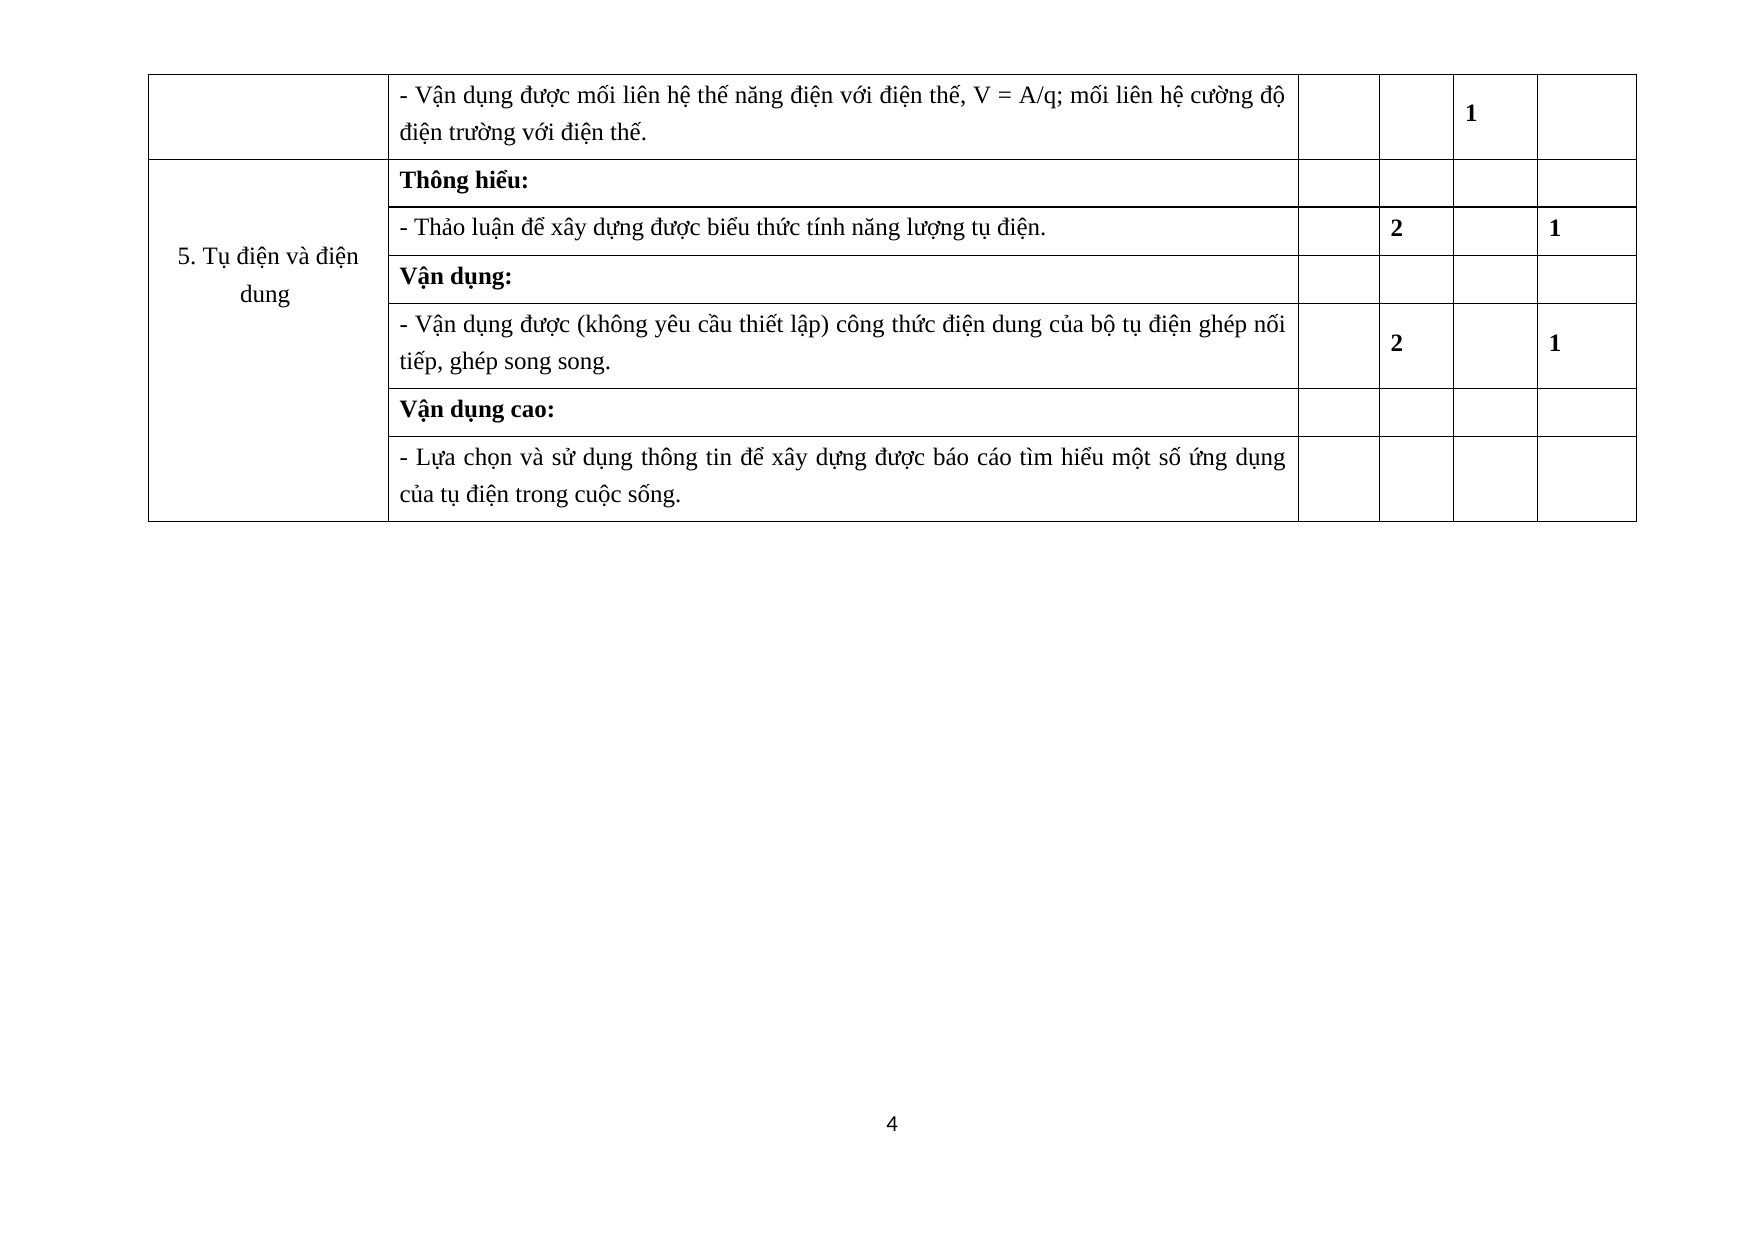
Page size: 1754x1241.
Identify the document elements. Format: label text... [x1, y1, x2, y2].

table_cell Vận dụng: [389, 256, 1298, 303]
table_cell [1454, 256, 1537, 303]
table_cell - Lựa chọn và sử dụng thông tin để xây dựng được báo cáo tìm hiểu một số ứng dụng của tụ điện trong cuộc sống. [389, 437, 1298, 521]
table_cell 2 [1380, 304, 1453, 388]
table_cell [1299, 256, 1379, 303]
table_cell [1299, 208, 1379, 255]
table_cell [1299, 75, 1379, 159]
table_cell [1454, 437, 1537, 521]
table_cell [1454, 160, 1537, 206]
table_cell 1 [1454, 75, 1537, 159]
table_cell [1299, 304, 1379, 388]
table_cell [1380, 256, 1453, 303]
table_cell Thông hiểu: [389, 160, 1298, 206]
table_cell [1538, 389, 1636, 436]
table_cell 1 [1538, 208, 1636, 255]
table_cell [1380, 75, 1453, 159]
table_cell - Vận dụng được (không yêu cầu thiết lập) công thức điện dung của bộ tụ điện ghép nối tiếp, ghép song song. [389, 304, 1298, 388]
table_cell [1538, 160, 1636, 206]
table_cell 2 [1380, 208, 1453, 255]
table_cell [1299, 389, 1379, 436]
table_cell - Thảo luận để xây dựng được biểu thức tính năng lượng tụ điện. [389, 208, 1298, 255]
table_cell Vận dụng cao: [389, 389, 1298, 436]
table_cell 1 [1538, 304, 1636, 388]
table_cell [1380, 437, 1453, 521]
table_cell [1380, 160, 1453, 206]
table_cell [1454, 208, 1537, 255]
table_cell [1380, 389, 1453, 436]
table_cell 5. Tụ điện và điện dung [149, 160, 388, 521]
table_cell [1299, 437, 1379, 521]
table_cell [1538, 256, 1636, 303]
table_cell [1538, 75, 1636, 159]
table_cell [1299, 160, 1379, 206]
table_cell [1454, 304, 1537, 388]
table_cell [1538, 437, 1636, 521]
table_cell [1454, 389, 1537, 436]
table_cell - Vận dụng được mối liên hệ thế năng điện với điện thế, V = A/q; mối liên hệ cường độ điện trường với điện thế. [389, 75, 1298, 159]
